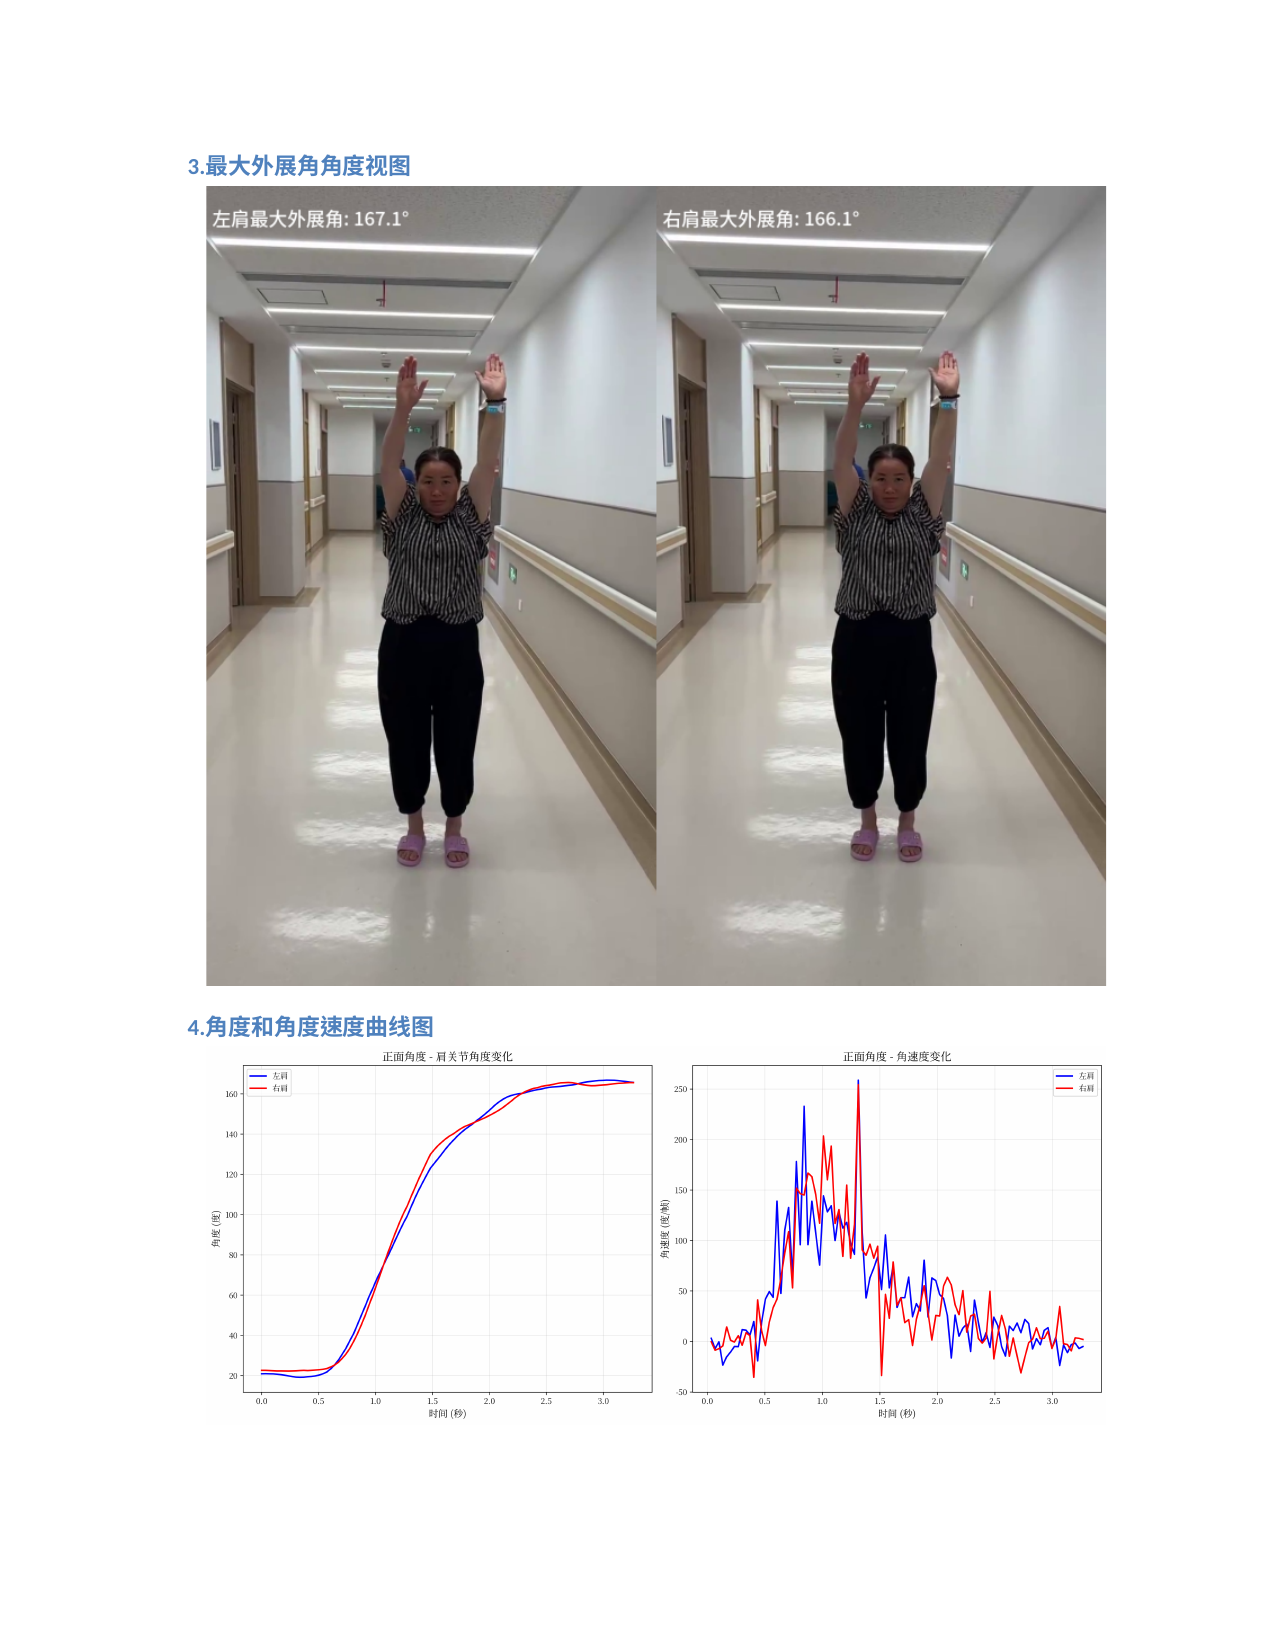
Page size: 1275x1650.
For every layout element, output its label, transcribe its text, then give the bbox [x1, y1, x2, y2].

subtitle 4.角度和角度速度曲线图 [187, 1011, 1087, 1042]
subtitle 3.最大外展角角度视图 [187, 150, 1087, 181]
picture [206, 186, 1107, 986]
picture [206, 1046, 1107, 1425]
